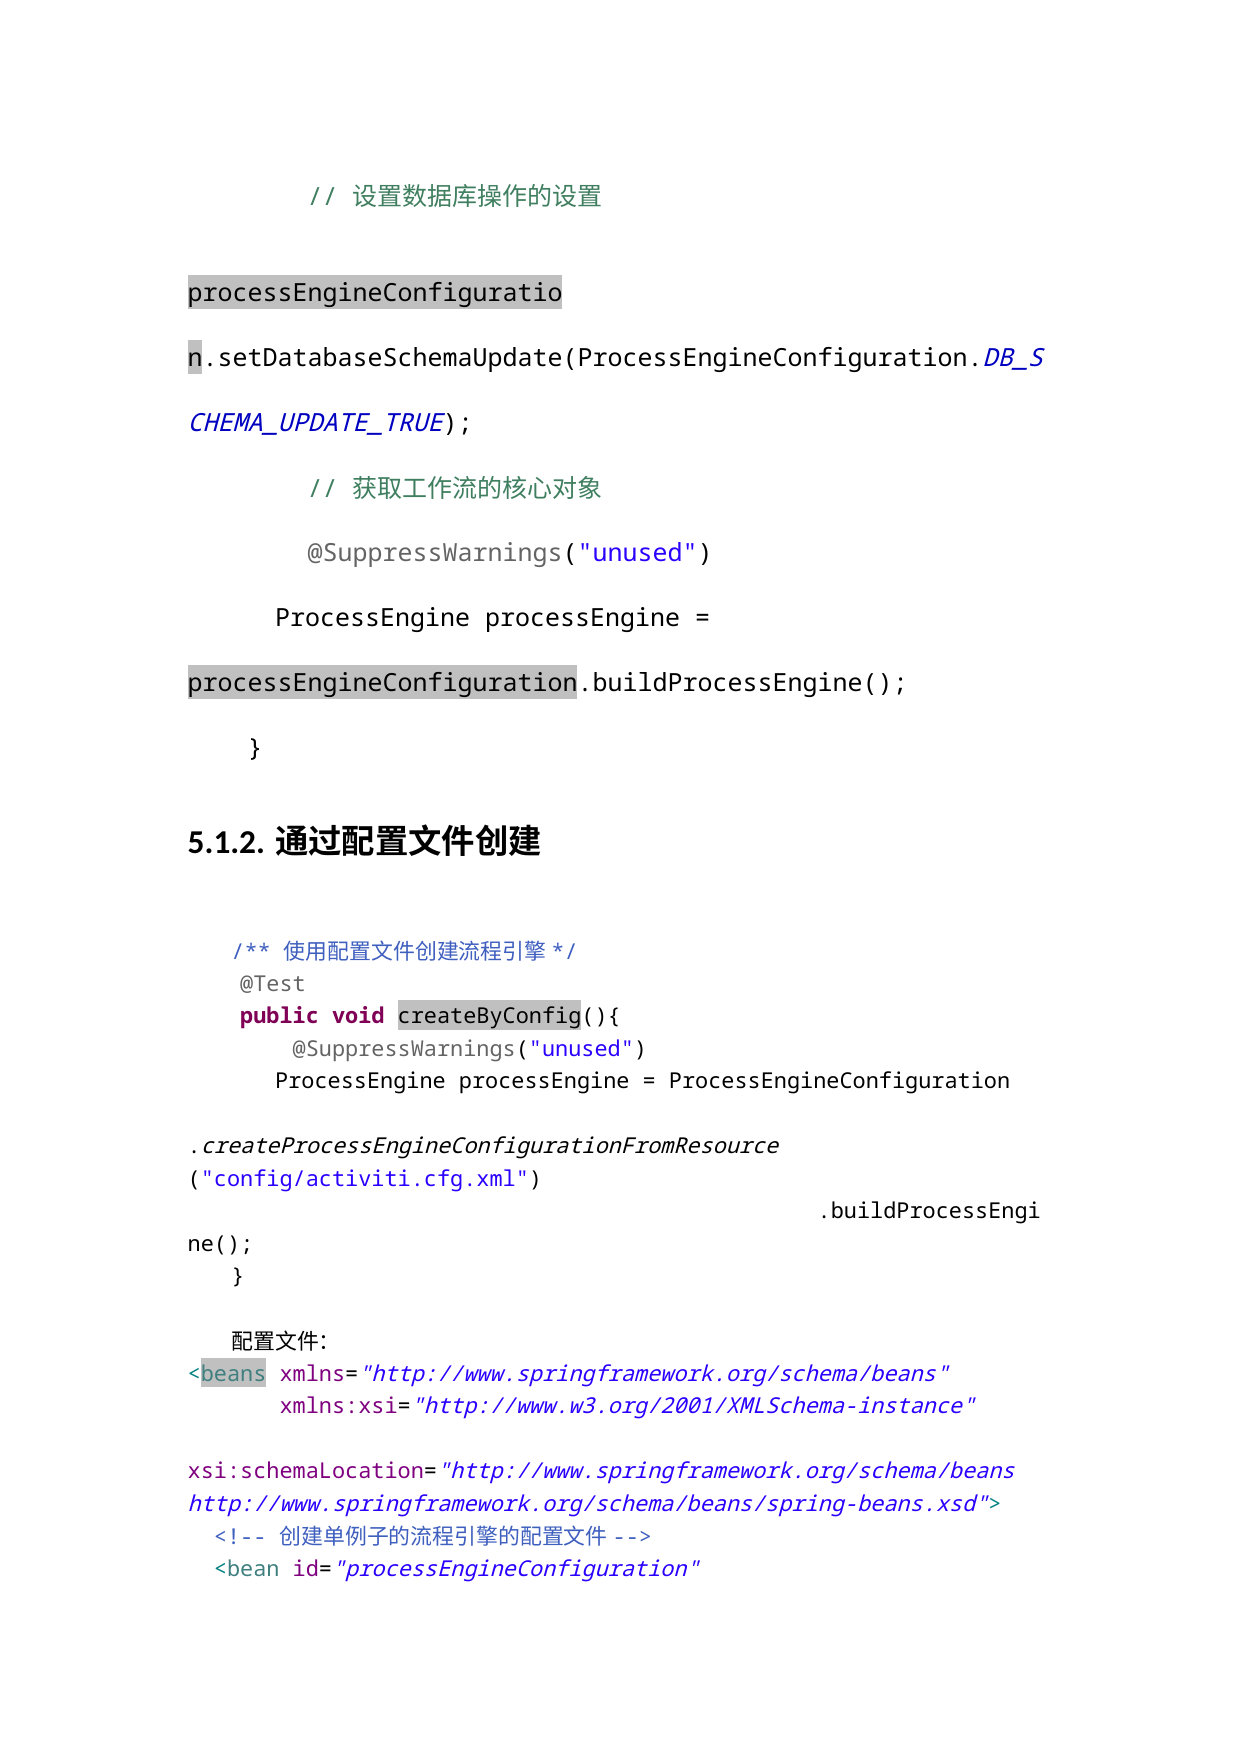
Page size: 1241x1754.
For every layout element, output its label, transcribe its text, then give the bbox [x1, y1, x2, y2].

text @Test [187, 966, 1053, 999]
text } [187, 1259, 1053, 1291]
text xsi:schemaLocation="http://www.springframework.org/schema/beans http://www.springframework.org/schema/beans/spring-beans.xsd"> [187, 1421, 1053, 1519]
text } [187, 714, 1053, 779]
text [187, 1551, 1053, 1584]
text @SuppressWarnings("unused") [187, 1031, 1053, 1064]
text xmlns:xsi="http://www.w3.org/2001/XMLSchema-instance" [187, 1389, 1053, 1421]
text ProcessEngine processEngine = processEngineConfiguration.buildProcessEngine(); [187, 584, 1053, 714]
text 配置文件： [187, 1324, 1053, 1356]
text <!-- 创建单例子的流程引擎的配置文件 --> [187, 1519, 1053, 1551]
text // 设置数据库操作的设置 [187, 162, 1053, 227]
text /** 使用配置文件创建流程引擎 */ [187, 934, 1053, 966]
text ProcessEngine processEngine = ProcessEngineConfiguration [187, 1064, 1053, 1096]
text public void createByConfig(){ [187, 999, 1053, 1031]
text // 获取工作流的核心对象 [187, 454, 1053, 519]
text processEngineConfiguration.setDatabaseSchemaUpdate(ProcessEngineConfiguration.DB_SCHEMA_UPDATE_TRUE); [187, 227, 1053, 454]
text <beans xmlns="http://www.springframework.org/schema/beans" [187, 1356, 1053, 1389]
text @SuppressWarnings("unused") [187, 519, 1053, 584]
text .createProcessEngineConfigurationFromResource("config/activiti.cfg.xml") [187, 1096, 1053, 1194]
subtitle 通过配置文件创建 [187, 807, 1053, 872]
text .buildProcessEngine(); [187, 1194, 1053, 1259]
